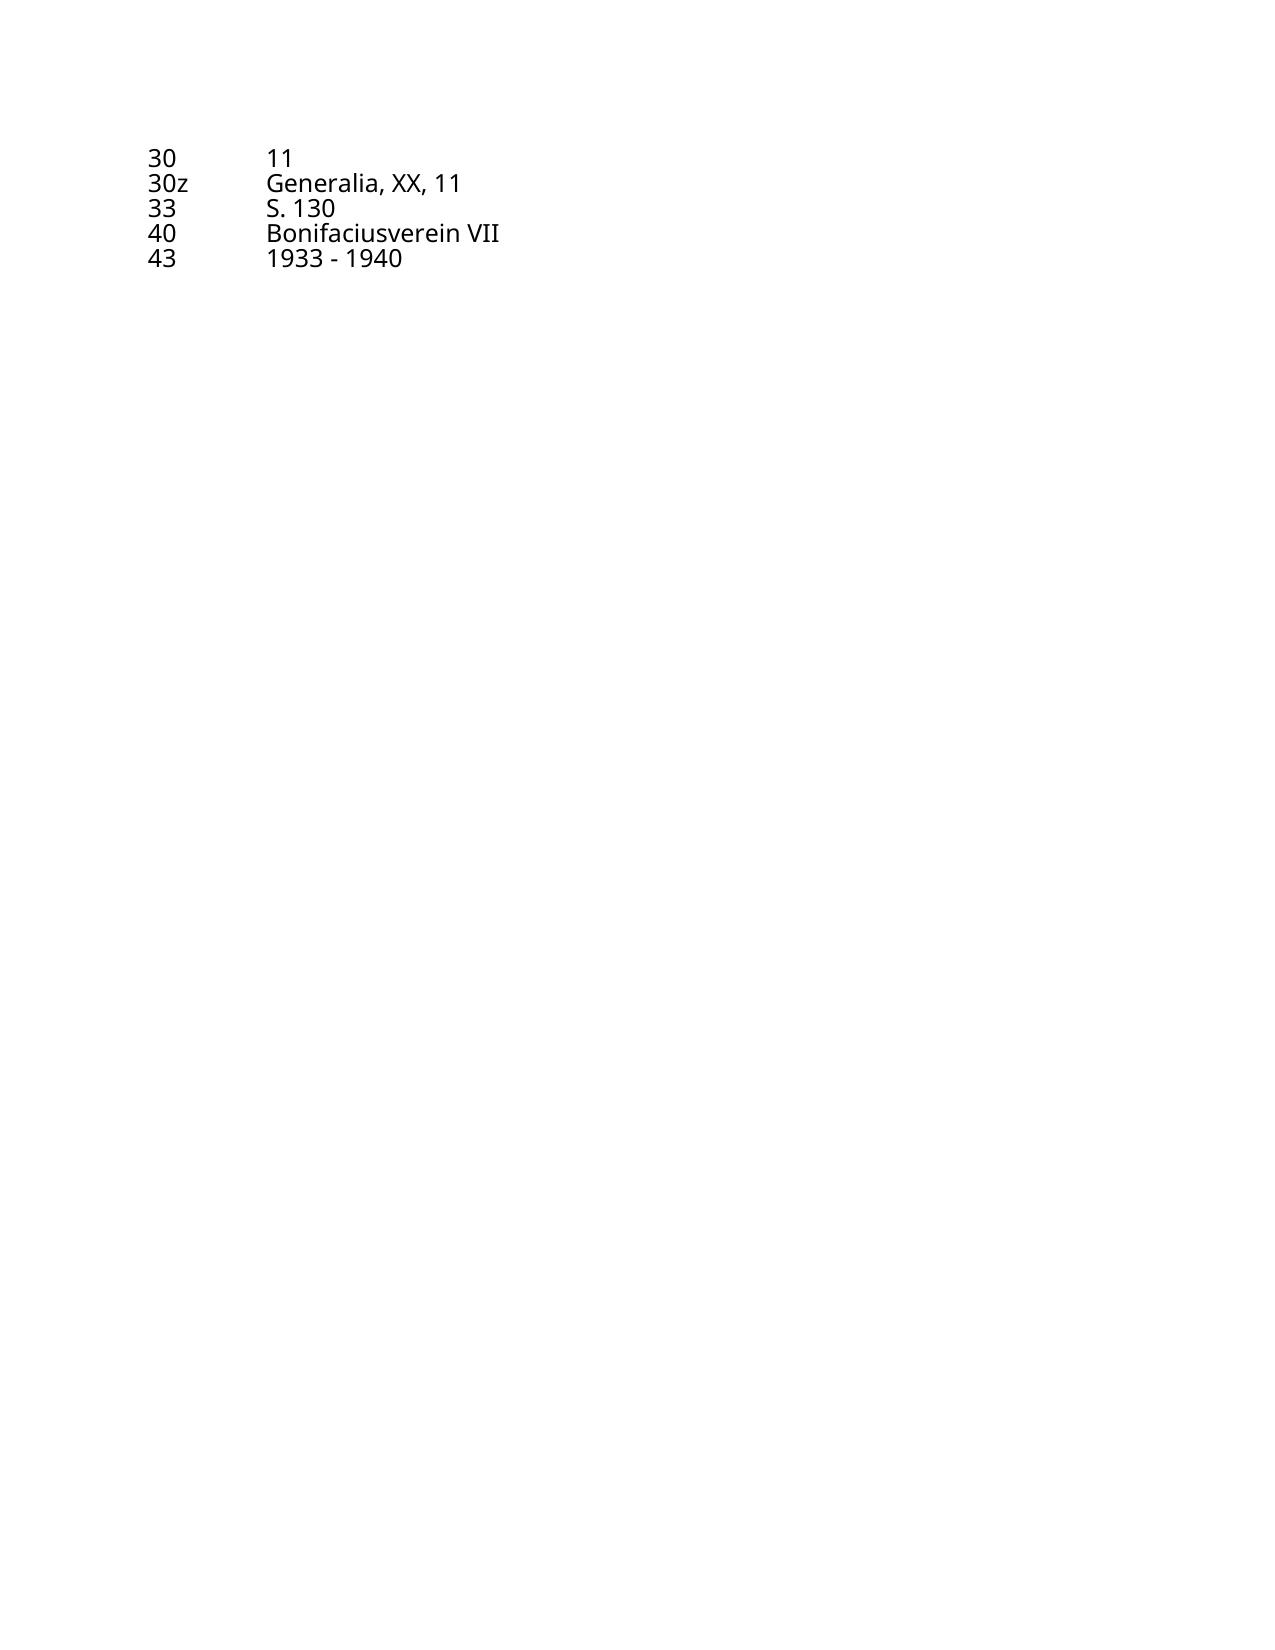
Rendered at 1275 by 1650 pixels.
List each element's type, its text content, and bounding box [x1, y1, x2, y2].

text 30 11 [148, 148, 1127, 173]
text 43 1933 - 1940 [148, 248, 1127, 273]
text 33 S. 130 [148, 198, 1127, 223]
text 30z Generalia, XX, 11 [148, 173, 1127, 198]
text 40 s[Bonifaciusverein]s VII [148, 223, 1127, 248]
